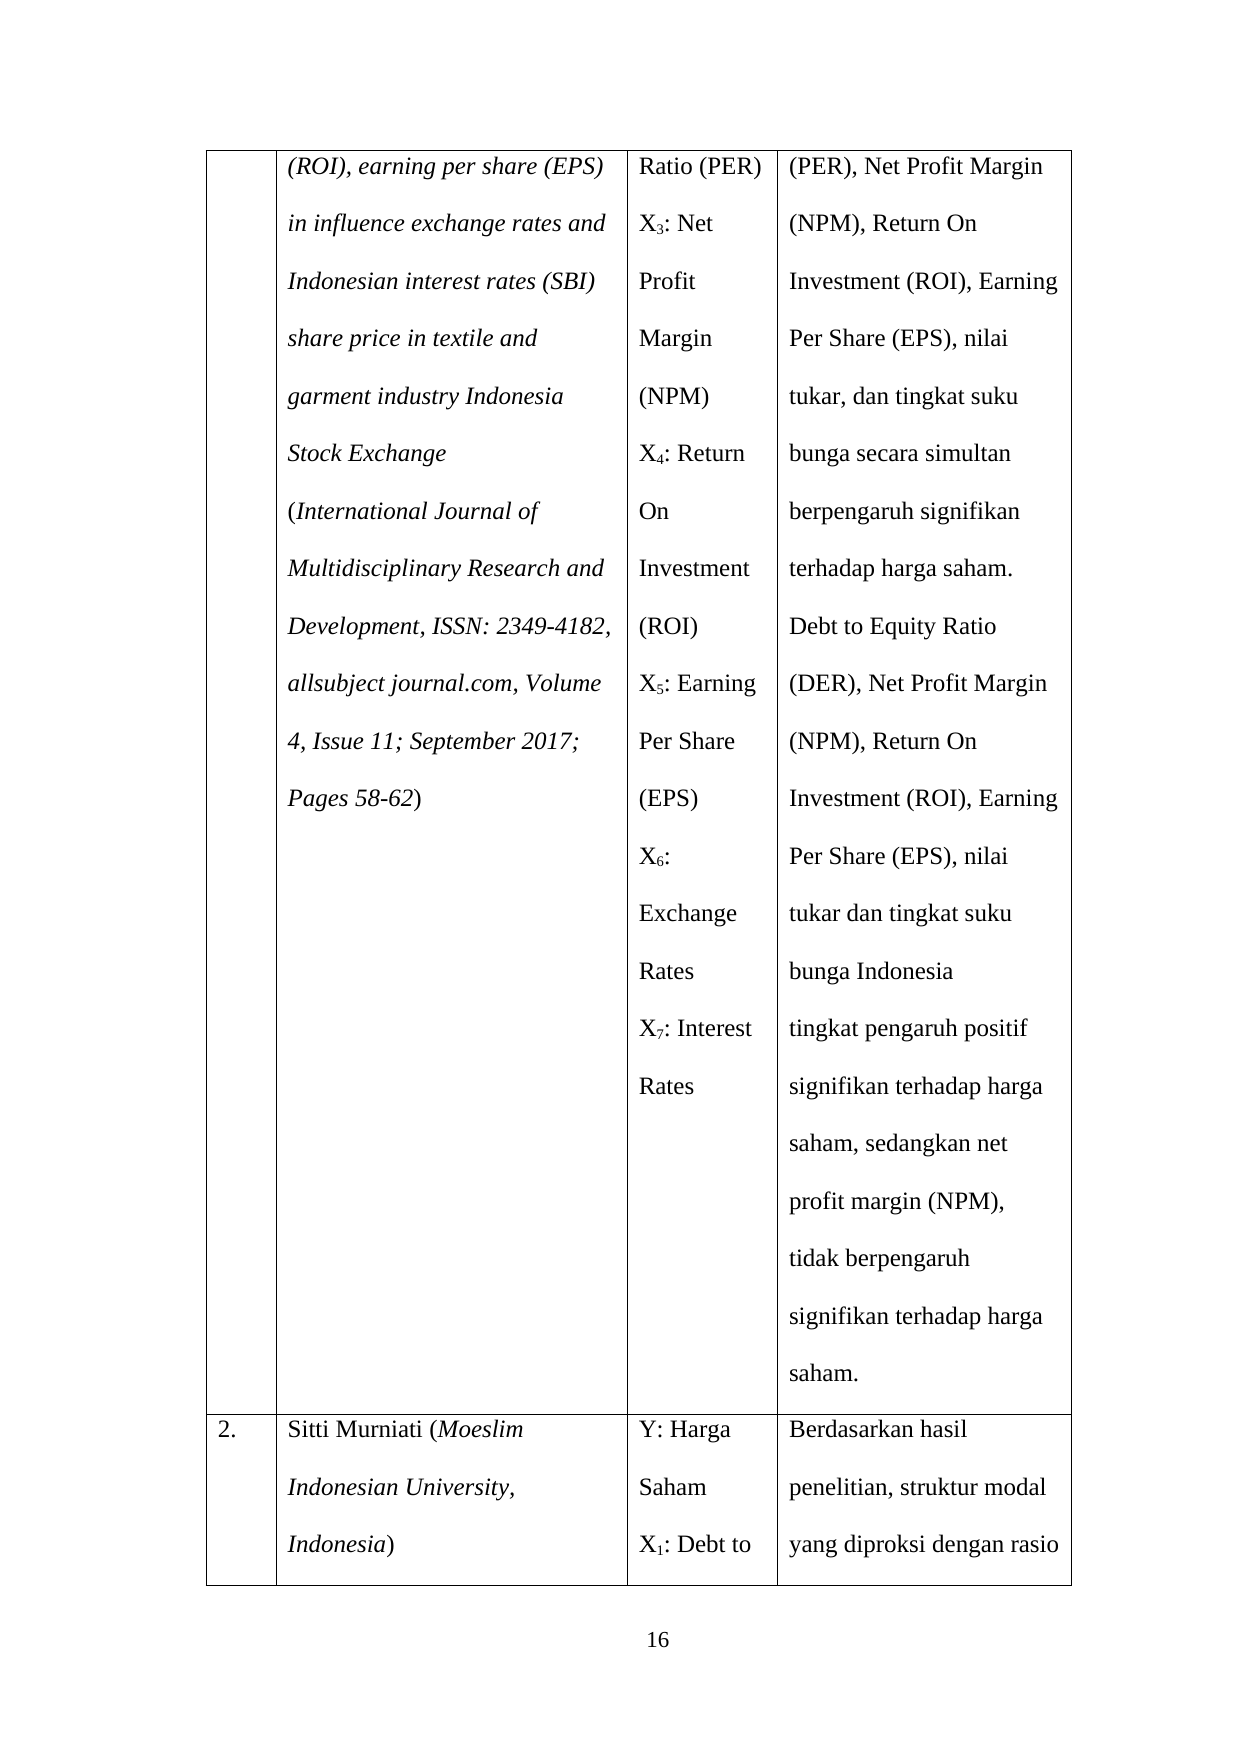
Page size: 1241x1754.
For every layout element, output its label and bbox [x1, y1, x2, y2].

table_cell [628, 1415, 777, 1584]
table_cell [207, 151, 276, 1413]
table_cell [277, 151, 627, 1413]
table_cell [628, 151, 777, 1413]
table_cell [778, 1415, 1071, 1584]
table_cell [778, 151, 1071, 1413]
table_cell [207, 1415, 276, 1584]
table_cell [277, 1415, 627, 1584]
